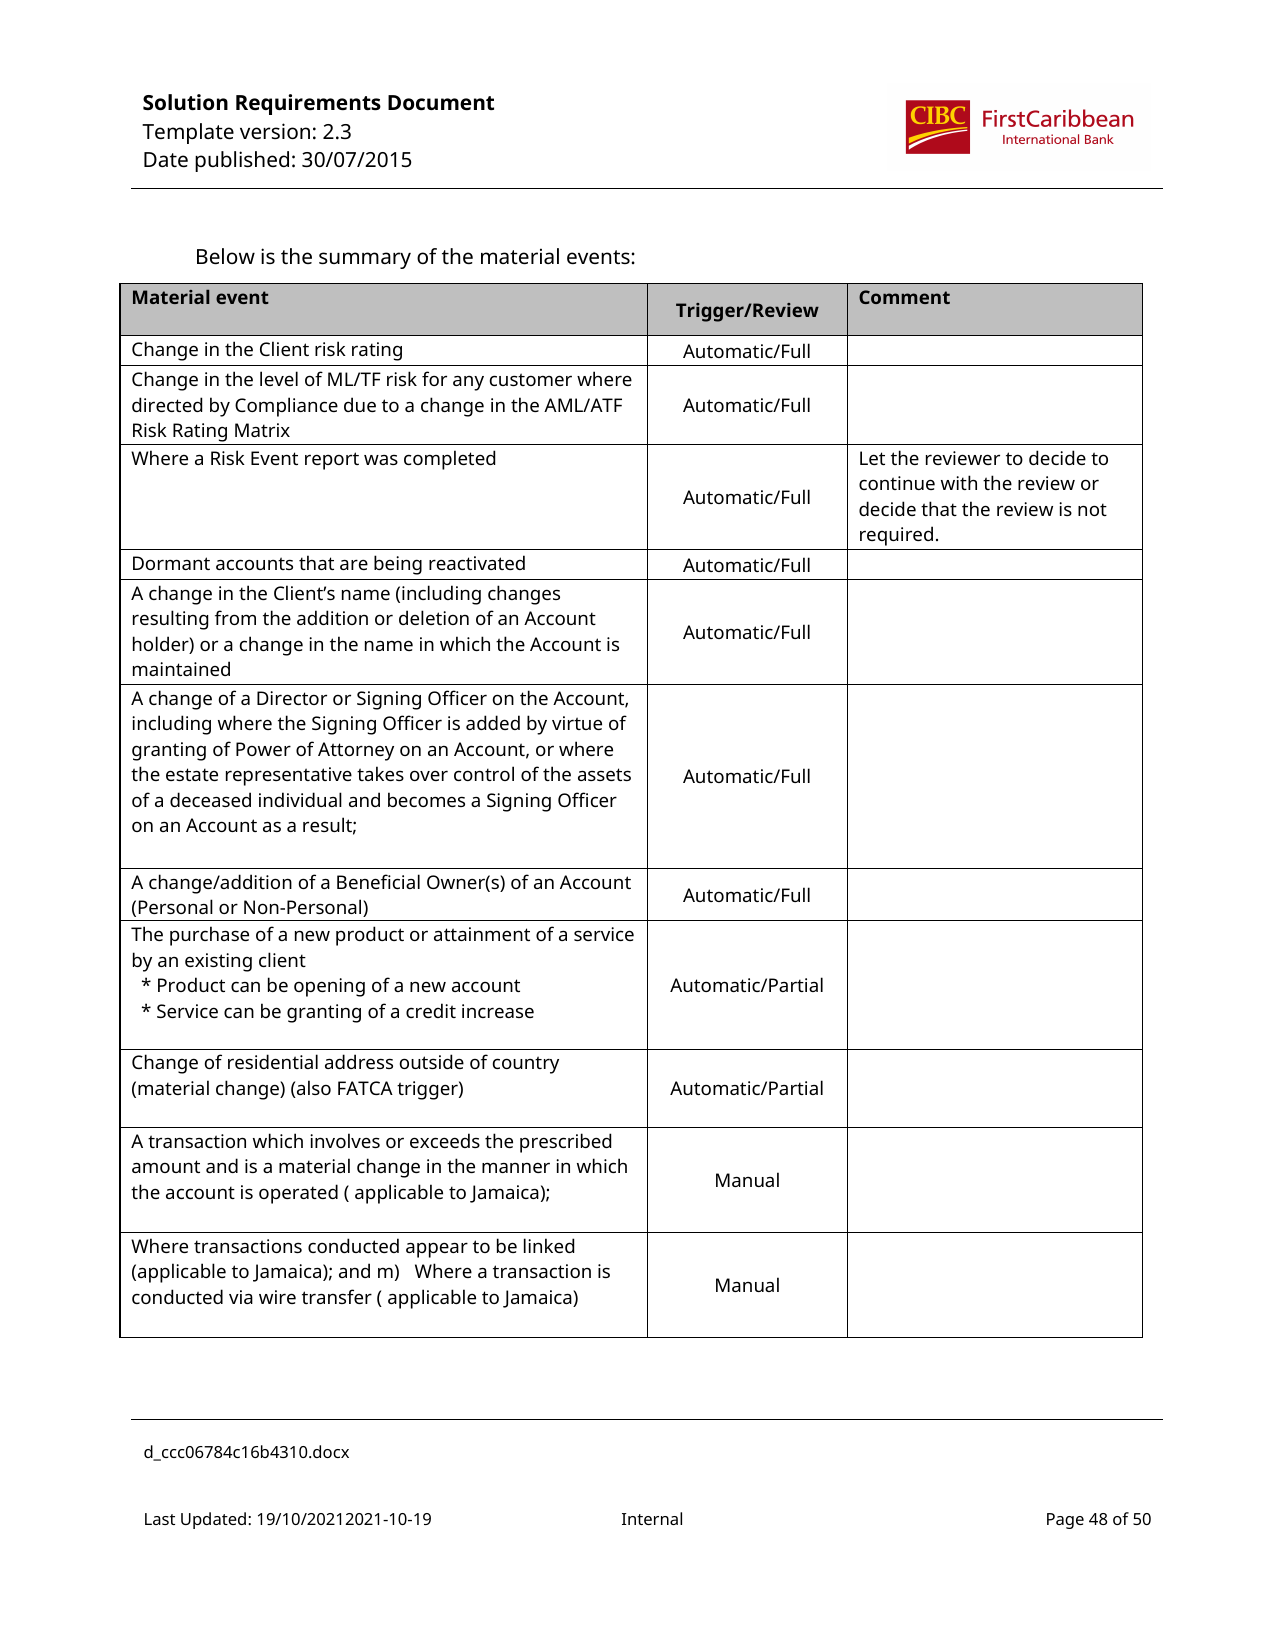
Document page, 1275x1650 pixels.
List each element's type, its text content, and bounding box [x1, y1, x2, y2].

table_cell Change in the level of ML/TF risk for any customer where directed by Compliance due to a change in the AML/ATF Risk Rating Matrix [121, 366, 647, 444]
table_cell A change/addition of a Beneficial Owner(s) of an Account (Personal or Non-Personal) [121, 869, 647, 920]
table_cell [848, 869, 1142, 920]
table_cell A change of a Director or Signing Officer on the Account, including where the Signing Officer is added by virtue of granting of Power of Attorney on an Account, or where the estate representative takes over control of the assets of a deceased individual and becomes a Signing Officer on an Account as a result; [121, 685, 647, 868]
table_cell Change of residential address outside of country (material change) (also FATCA trigger) [121, 1050, 647, 1127]
table_cell Automatic/Full [648, 869, 847, 920]
picture [887, 83, 1152, 171]
table_header Material event [121, 284, 647, 335]
table_cell [848, 336, 1142, 365]
table_cell Where transactions conducted appear to be linked (applicable to Jamaica); and m) Where a transaction is conducted via wire transfer ( applicable to Jamaica) [121, 1233, 647, 1337]
table_header Trigger/Review [648, 284, 847, 335]
table_cell [848, 1233, 1142, 1337]
table_cell [848, 1128, 1142, 1232]
table_cell Automatic/Full [648, 550, 847, 579]
table_cell [848, 921, 1142, 1048]
table_cell Manual [648, 1233, 847, 1337]
table_cell Automatic/Full [648, 366, 847, 444]
table_cell A transaction which involves or exceeds the prescribed amount and is a material change in the manner in which the account is operated ( applicable to Jamaica); [121, 1128, 647, 1232]
table_header Comment [848, 284, 1142, 335]
table_cell Automatic/Full [648, 336, 847, 365]
table_cell Dormant accounts that are being reactivated [121, 550, 647, 579]
table_cell [848, 1050, 1142, 1127]
table_cell [848, 550, 1142, 579]
table_cell Automatic/Full [648, 445, 847, 549]
table_cell Manual [648, 1128, 847, 1232]
table_cell Automatic/Full [648, 685, 847, 868]
text Below is the summary of the material events: [195, 242, 1155, 270]
table_cell [848, 685, 1142, 868]
table_cell Automatic/Partial [648, 921, 847, 1048]
table_cell A change in the Client’s name (including changes resulting from the addition or deletion of an Account holder) or a change in the name in which the Account is maintained [121, 580, 647, 684]
table_cell The purchase of a new product or attainment of a service by an existing client * Product can be opening of a new account * Service can be granting of a credit increase [121, 921, 647, 1048]
table_cell Where a Risk Event report was completed [121, 445, 647, 549]
table_cell Change in the Client risk rating [121, 336, 647, 365]
table_cell [848, 580, 1142, 684]
table_cell Automatic/Full [648, 580, 847, 684]
table_cell Let the reviewer to decide to continue with the review or decide that the review is not required. [848, 445, 1142, 549]
table_cell [848, 366, 1142, 444]
table_cell Automatic/Partial [648, 1050, 847, 1127]
